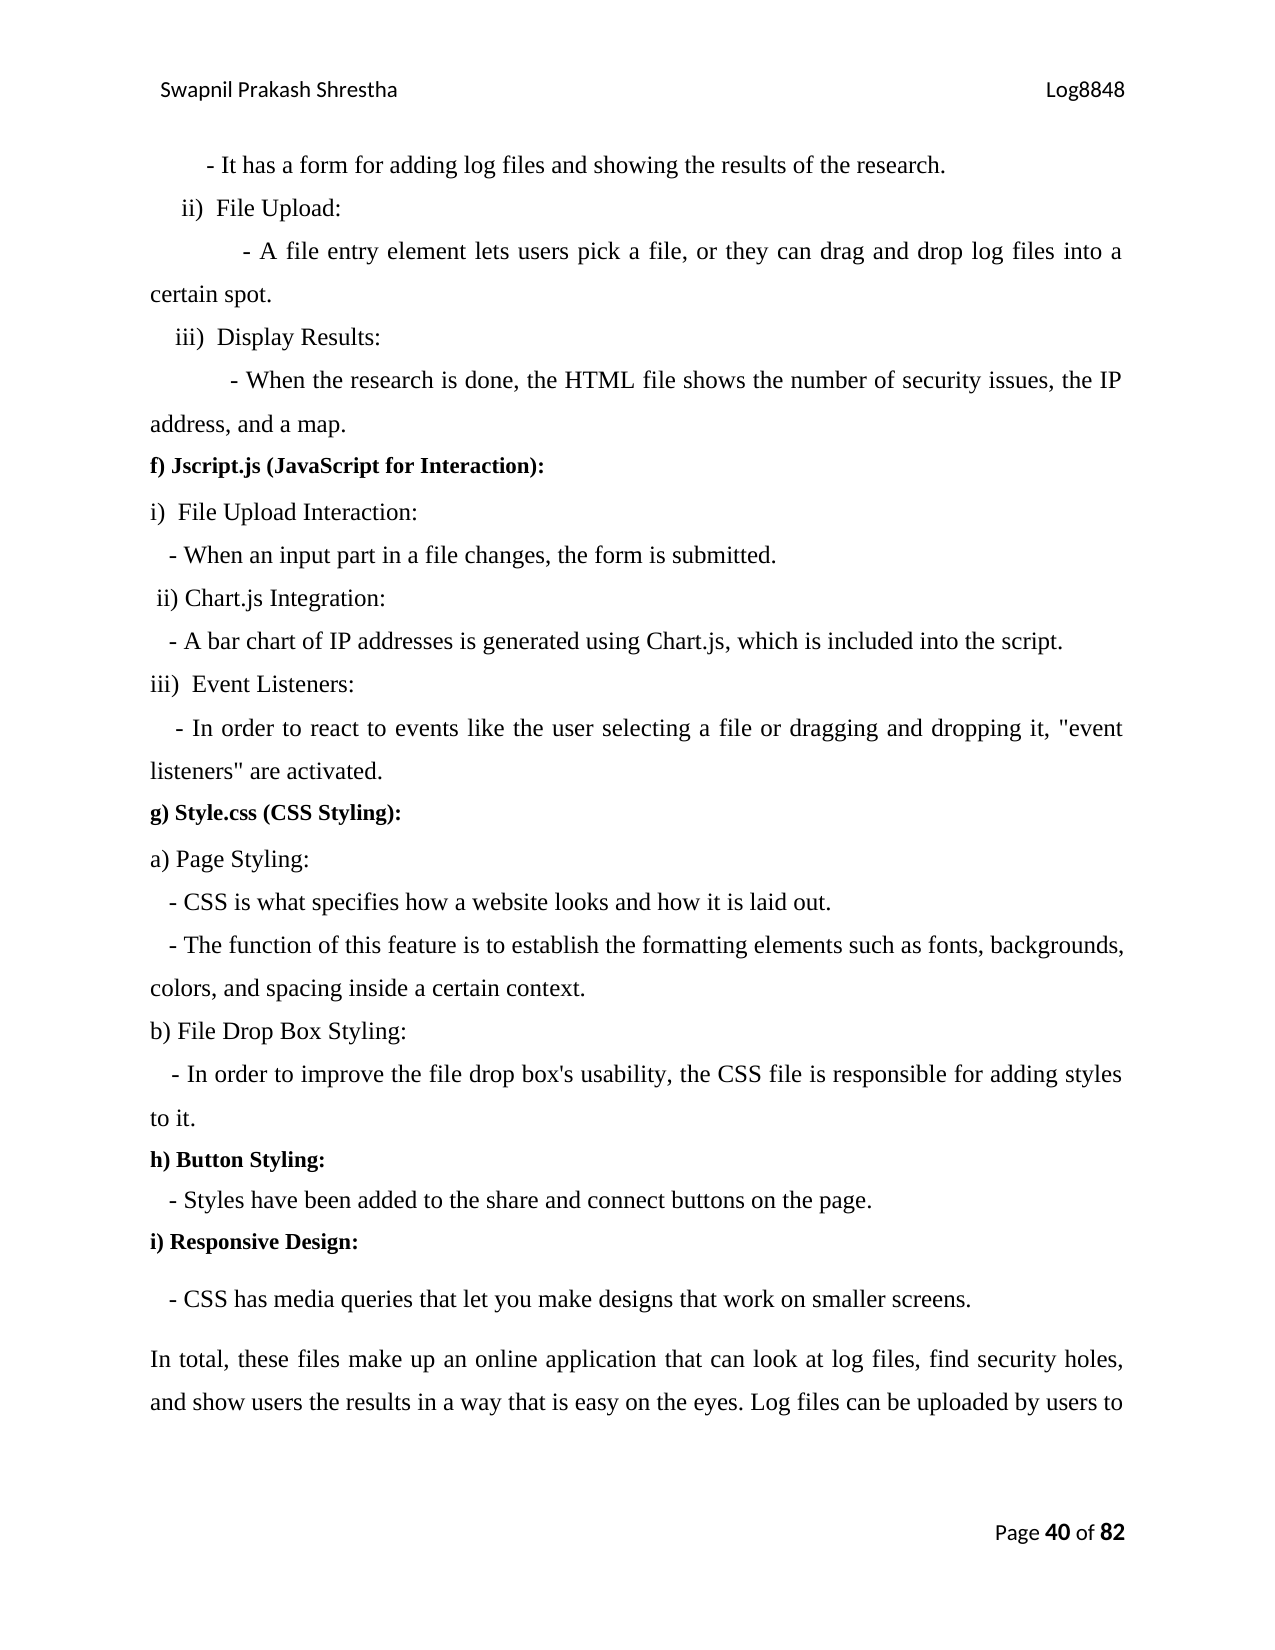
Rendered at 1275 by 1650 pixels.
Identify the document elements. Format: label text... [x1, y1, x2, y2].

text h) Button Styling: [150, 1146, 1125, 1172]
text - A bar chart of IP addresses is generated using Chart.js, which is included into the script. [150, 626, 1125, 655]
text - Styles have been added to the share and connect buttons on the page. [150, 1185, 1125, 1214]
text - A file entry element lets users pick a file, or they can drag and drop log files into a certain spot. [150, 236, 1125, 308]
text iii) Display Results: [150, 322, 1125, 351]
text ii) File Upload: [150, 193, 1125, 222]
text ii) Chart.js Integration: [150, 583, 1125, 612]
text iii) Event Listeners: [150, 669, 1125, 698]
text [150, 1344, 1125, 1416]
text - CSS has media queries that let you make designs that work on smaller screens. [150, 1284, 1125, 1313]
text i) File Upload Interaction: [150, 497, 1125, 526]
text f) Jscript.js (JavaScript for Interaction): [150, 452, 1125, 478]
text i) Responsive Design: [150, 1228, 1125, 1255]
text - CSS is what specifies how a website looks and how it is laid out. [150, 887, 1125, 916]
text - It has a form for adding log files and showing the results of the research. [150, 150, 1125, 179]
text - When the research is done, the HTML file shows the number of security issues, the IP address, and a map. [150, 366, 1125, 437]
text - When an input part in a file changes, the form is submitted. [150, 540, 1125, 569]
text g) Style.css (CSS Styling): [150, 799, 1125, 825]
text - In order to react to events like the user selecting a file or dragging and dropping it, "event listeners" are activated. [150, 713, 1125, 784]
text b) File Drop Box Styling: [150, 1016, 1125, 1045]
text a) Page Styling: [150, 844, 1125, 873]
text - The function of this feature is to establish the formatting elements such as fonts, backgrounds, colors, and spacing inside a certain context. [150, 930, 1125, 1002]
text - In order to improve the file drop box's usability, the CSS file is responsible for adding styles to it. [150, 1059, 1125, 1131]
